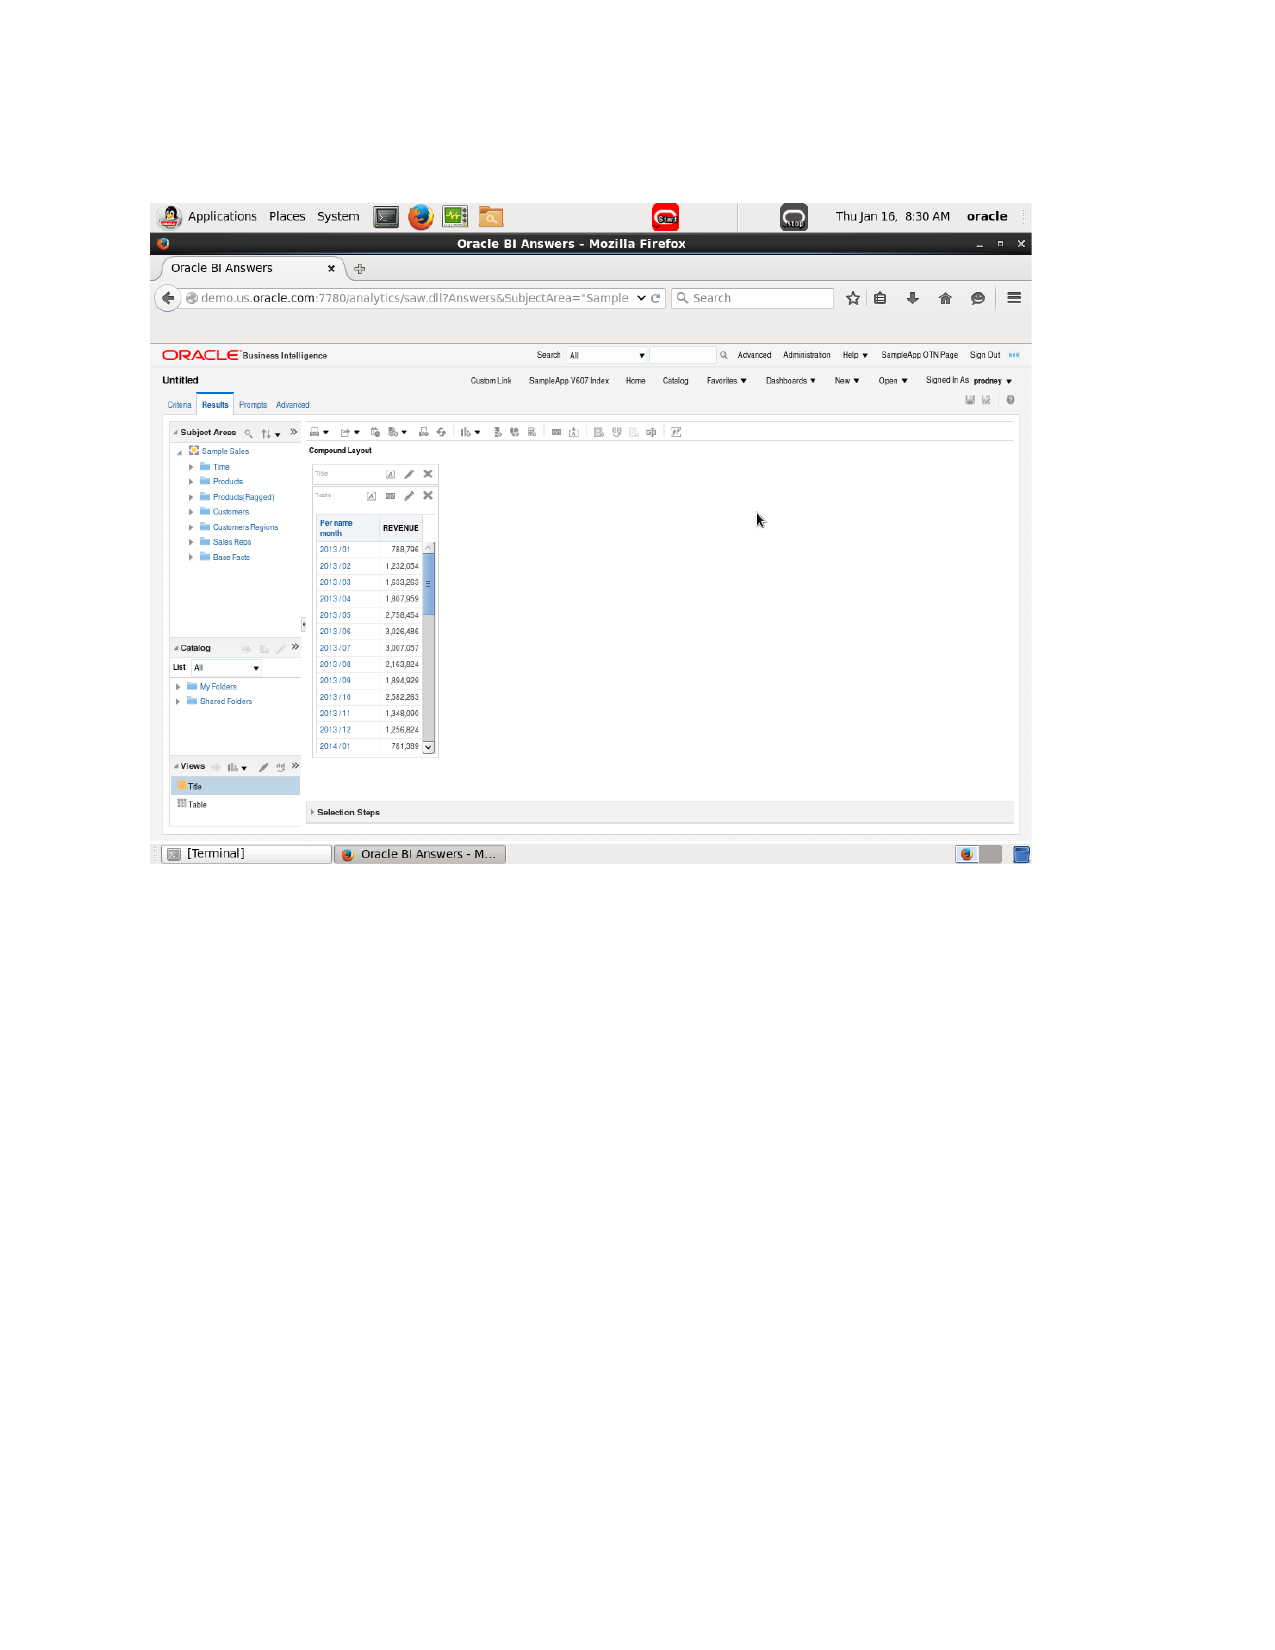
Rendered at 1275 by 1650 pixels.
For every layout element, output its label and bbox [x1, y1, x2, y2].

picture [150, 203, 1032, 864]
